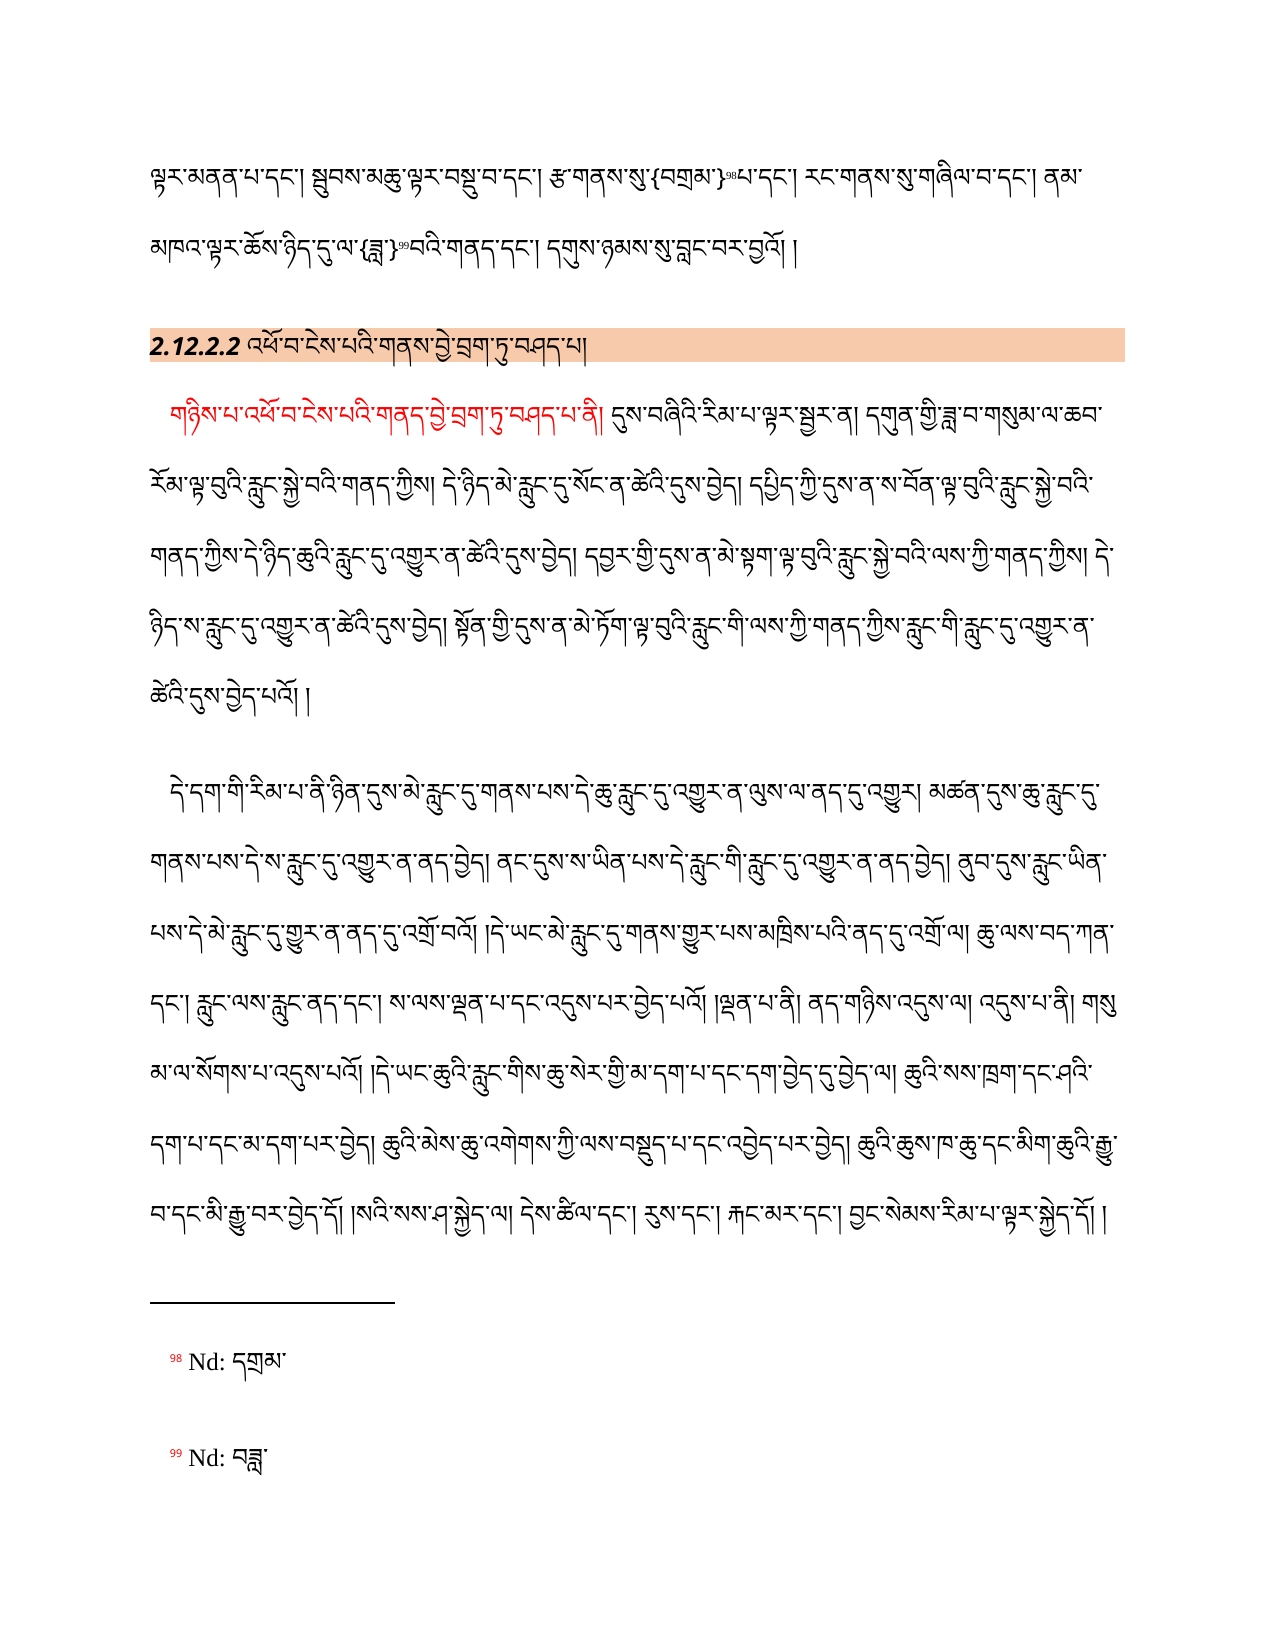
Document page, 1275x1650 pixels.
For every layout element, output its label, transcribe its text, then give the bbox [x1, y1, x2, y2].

subtitle 2.12.2.2 འཕོ་བ་ངེས་པའི་གནས་བྱེ་བྲག་ཏུ་བཤད་པ། [150, 328, 1125, 362]
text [150, 764, 1125, 1257]
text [150, 150, 1125, 291]
text གཉིས་པ་འཕོ་བ་ངེས་པའི་གནད་བྱེ་བྲག་ཏུ་བཤད་པ་ནི། དུས་བཞིའི་རིམ་པ་ལྟར་སྦྱར་ན། དགུན་གྱི་ཟླ་བ་གསུམ་ལ་ཆབ་རོམ་ལྟ་བུའི་རླུང་སྐྱེ་བའི་གནད་ཀྱིས། དེ་ཉིད་མེ་རླུང་དུ་སོང་ན་ཚེའི་དུས་བྱེད། དཔྱིད་ཀྱི་དུས་ན་ས་བོན་ལྟ་བུའི་རླུང་སྐྱེ་བའི་གནད་ཀྱིས་དེ་ཉིད་ཆུའི་རླུང་དུ་འགྱུར་ན་ཚེའི་དུས་བྱེད། དབྱར་གྱི་དུས་ན་མེ་སྟག་ལྟ་བུའི་རླུང་སྐྱེ་བའི་ལས་ཀྱི་གནད་ཀྱིས། དེ་ཉིད་ས་[page Ad-542]རླུང་དུ་འགྱུར་ན་ཚེའི་དུས་བྱེད། སྟོན་གྱི་དུས་ན་མེ་ཏོག་ལྟ་བུའི་རླུང་གི་ལས་ཀྱི་གནད་ཀྱིས་རླུང་གི་རླུང་དུ་འགྱུར་ན་ཚེའི་དུས་བྱེད་པའོ། ། [150, 387, 1125, 739]
